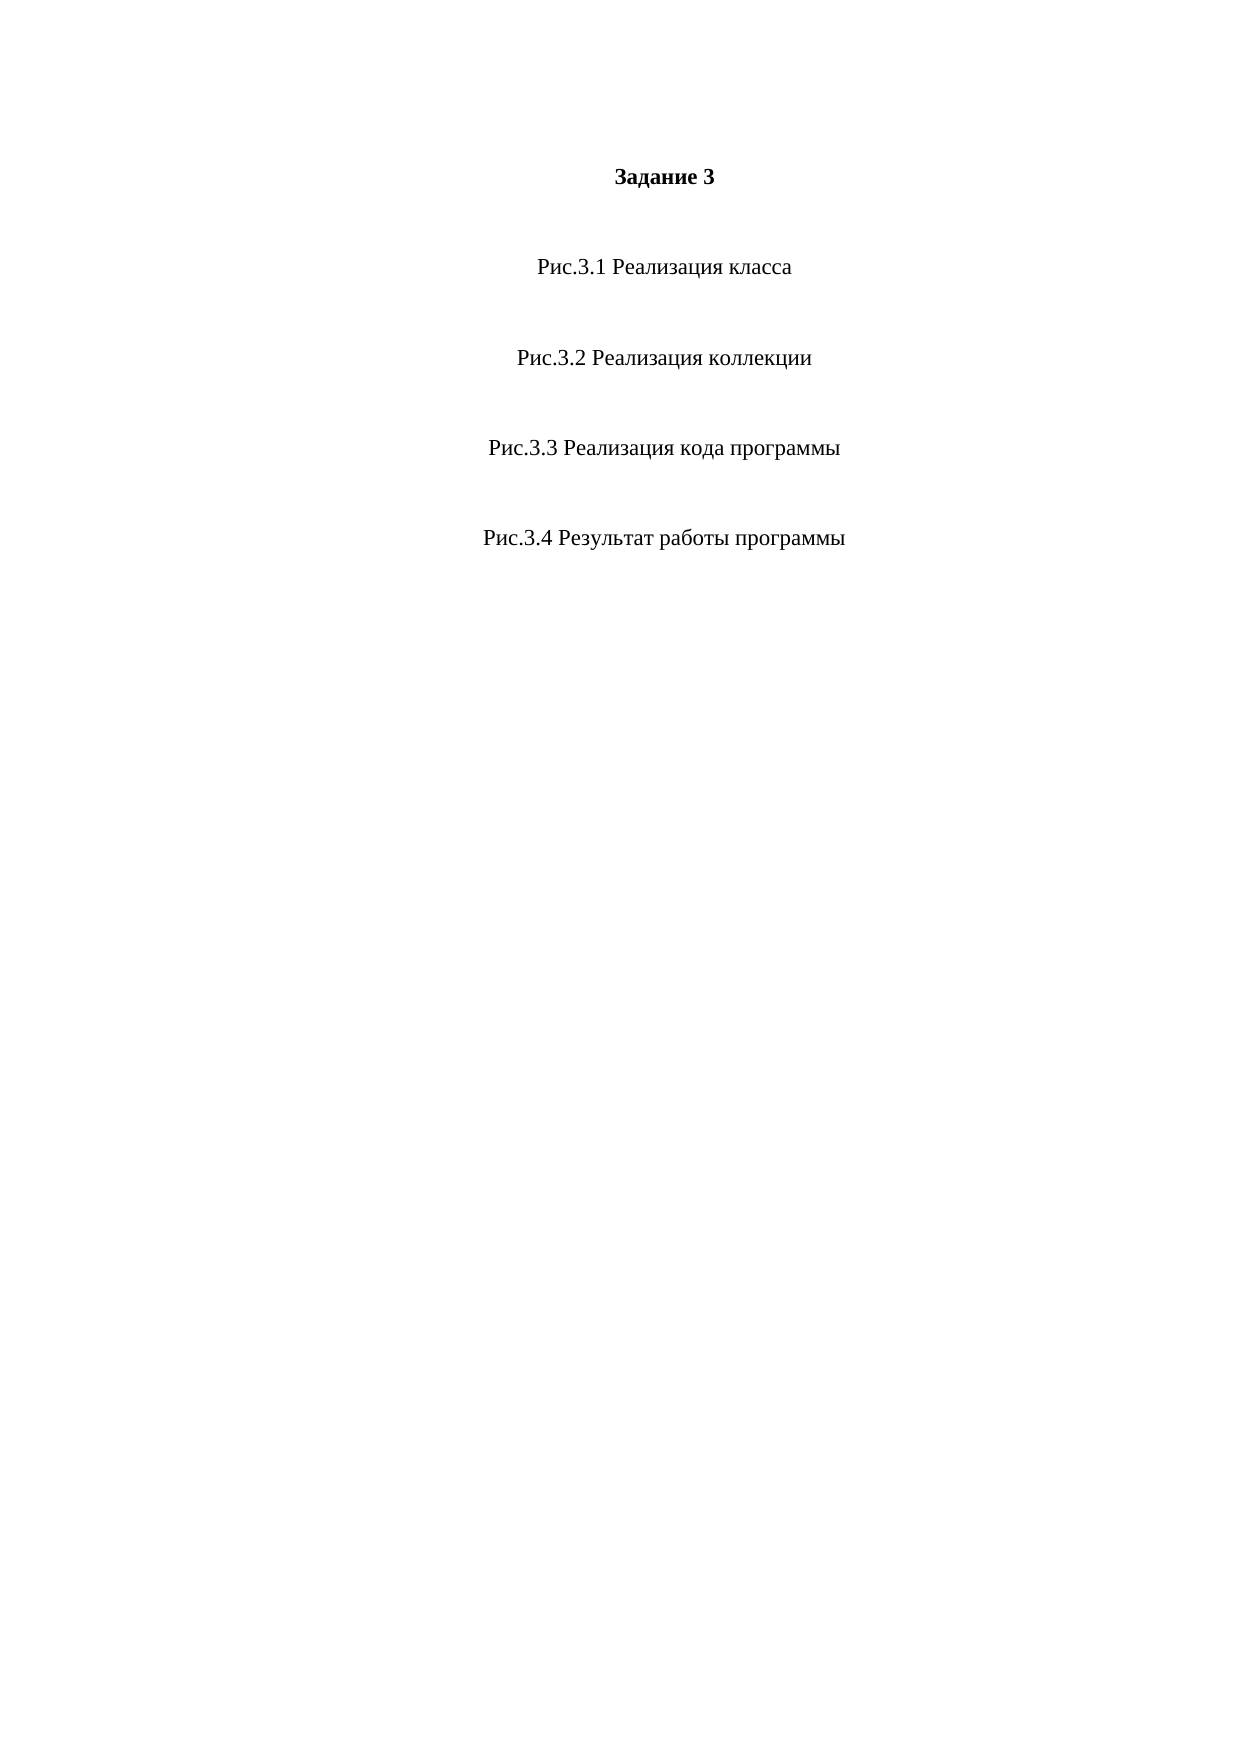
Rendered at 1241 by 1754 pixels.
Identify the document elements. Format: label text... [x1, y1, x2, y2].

text Рис.3.2 Реализация коллекции [177, 344, 1152, 370]
text Задание 3 [177, 163, 1152, 189]
text Рис.3.4 Результат работы программы [177, 524, 1152, 550]
text Рис.3.1 Реализация класса [177, 253, 1152, 280]
text Рис.3.3 Реализация кода программы [177, 434, 1152, 460]
